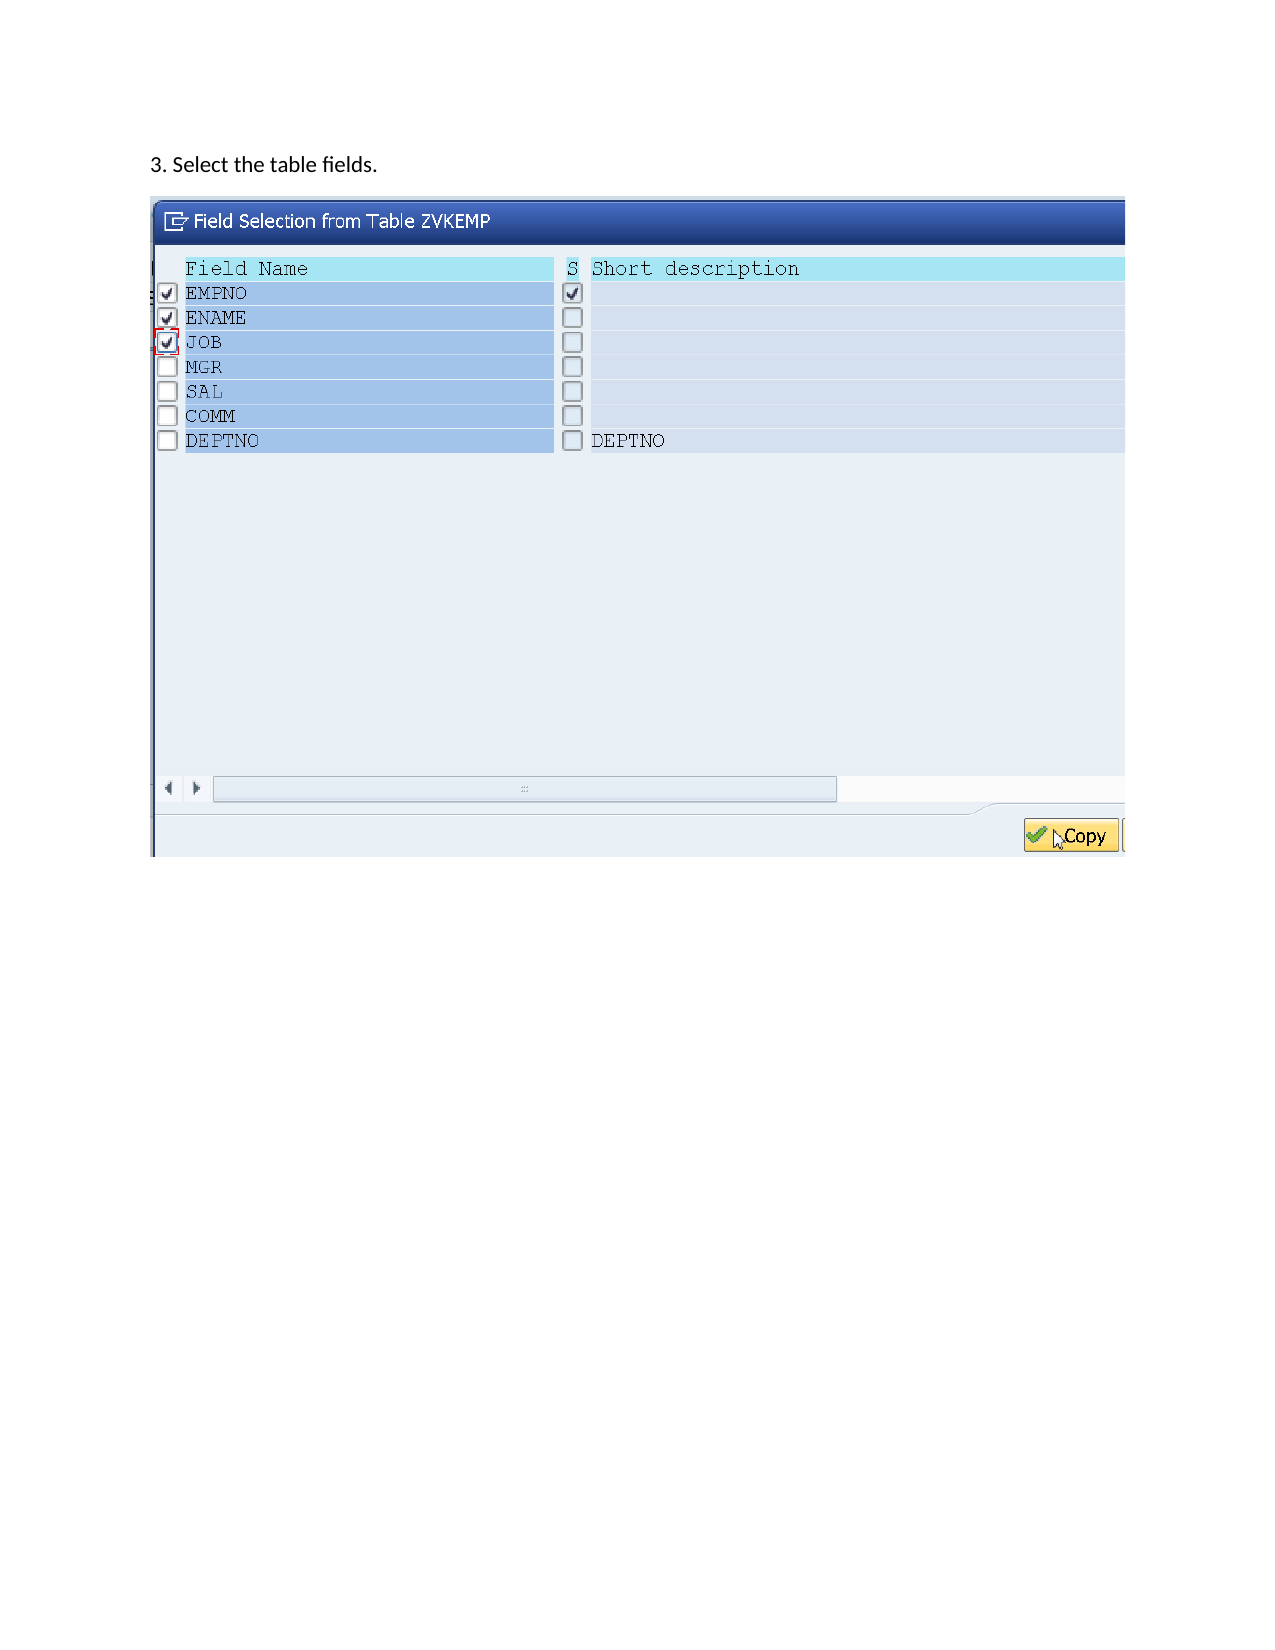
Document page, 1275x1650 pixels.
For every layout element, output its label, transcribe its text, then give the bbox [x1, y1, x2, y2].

picture [150, 196, 1125, 857]
text 3. Select the table fields. [150, 150, 1125, 178]
